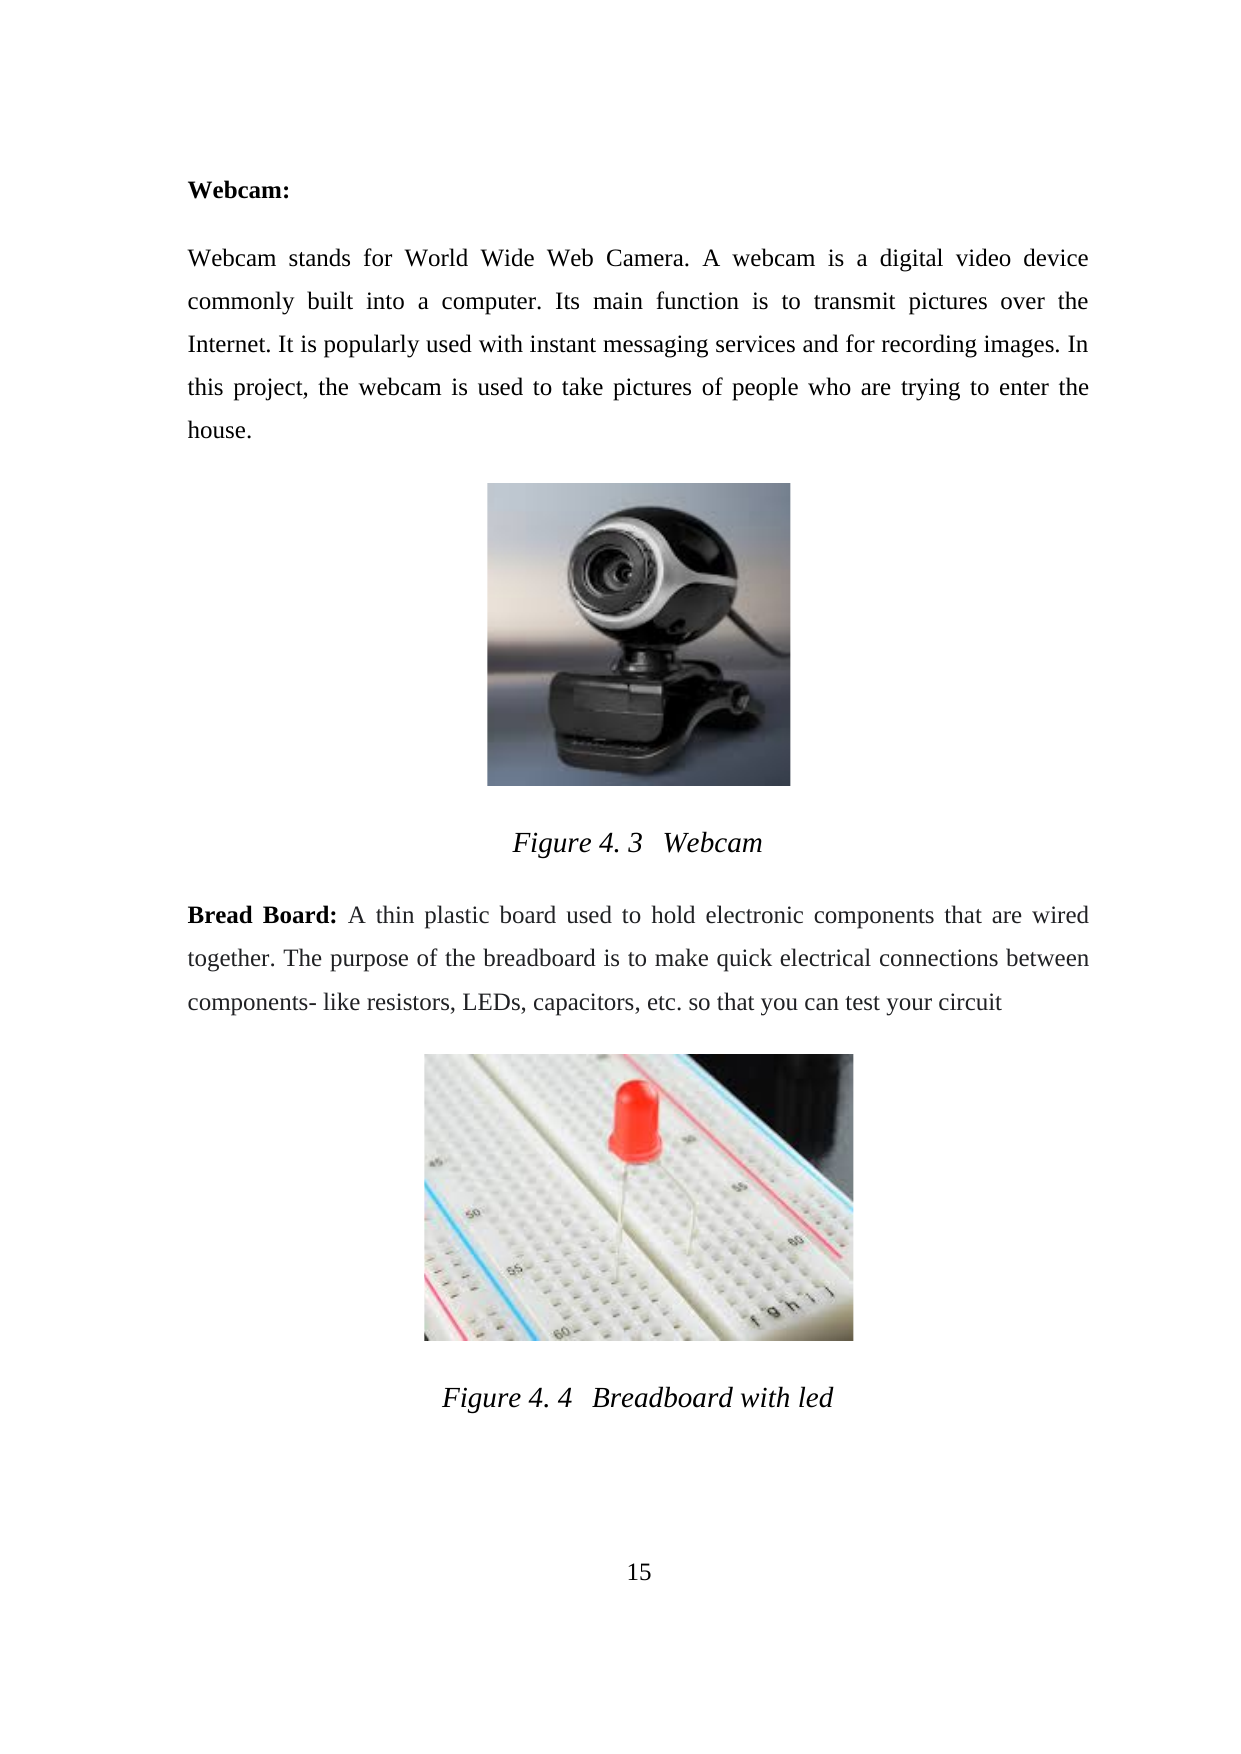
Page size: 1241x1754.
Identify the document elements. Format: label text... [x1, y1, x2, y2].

text Bread Board: A thin plastic board used to hold electronic components that are wired together. The purpose of the breadboard is to make quick electrical connections between components- like resistors, LEDs, capacitors, etc. so that you can test your circuit [187, 956, 1090, 1015]
text Figure 4. 4 Breadboard with led [187, 1380, 1090, 1414]
text Figure 4. 3 Webcam [187, 825, 1090, 859]
text Webcam: [187, 175, 1090, 204]
picture [487, 483, 791, 786]
picture [424, 1054, 854, 1341]
text Bread Board: A thin plastic board used to hold electronic components that are wired together. The purpose of the breadboard is to make quick electrical connections between components- like resistors, LEDs, capacitors, etc. so that you can test your circuit [187, 900, 1090, 955]
text Webcam stands for World Wide Web Camera. A webcam is a digital video device commonly built into a computer. Its main function is to transmit pictures over the Internet. It is popularly used with instant messaging services and for recording images. In this project, the webcam is used to take pictures of people who are trying to enter the house. [187, 243, 1090, 444]
